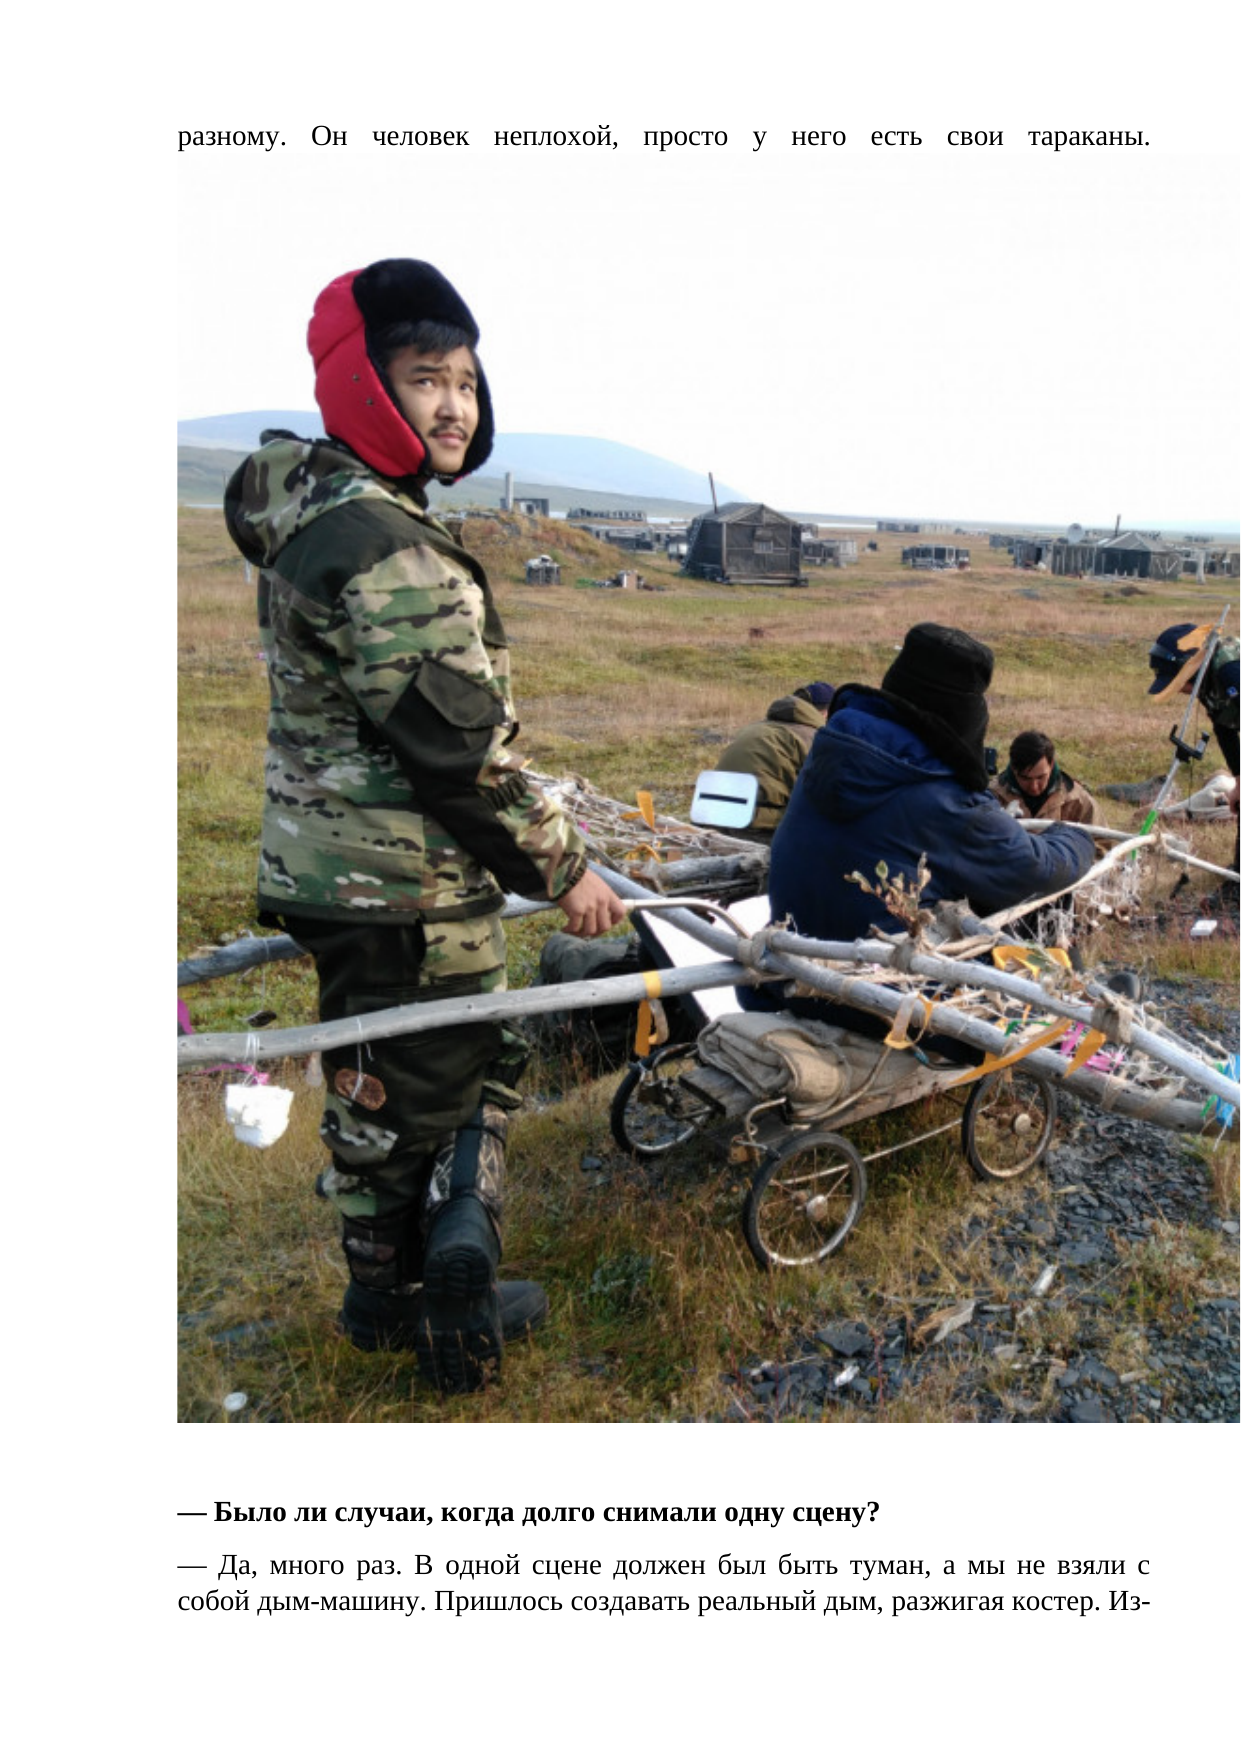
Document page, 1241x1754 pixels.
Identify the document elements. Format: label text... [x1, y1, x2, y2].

text На самом деле, я благодарен своим родителям, брату и сестре, родственникам за поддержку. Когда я участвую в разных конкурсах, уезжаю куда-то, помогают морально и материально. Поэтому я не понимал своего персонажа, почему он такой? Но потом я понял, что в жизни бывает по-разному. Он человек неплохой, просто у него есть свои тараканы. [177, 118, 1152, 153]
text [177, 1547, 1152, 1617]
picture [177, 153, 1241, 1423]
text — Было ли случаи, когда долго снимали одну сцену? [177, 1494, 1152, 1528]
